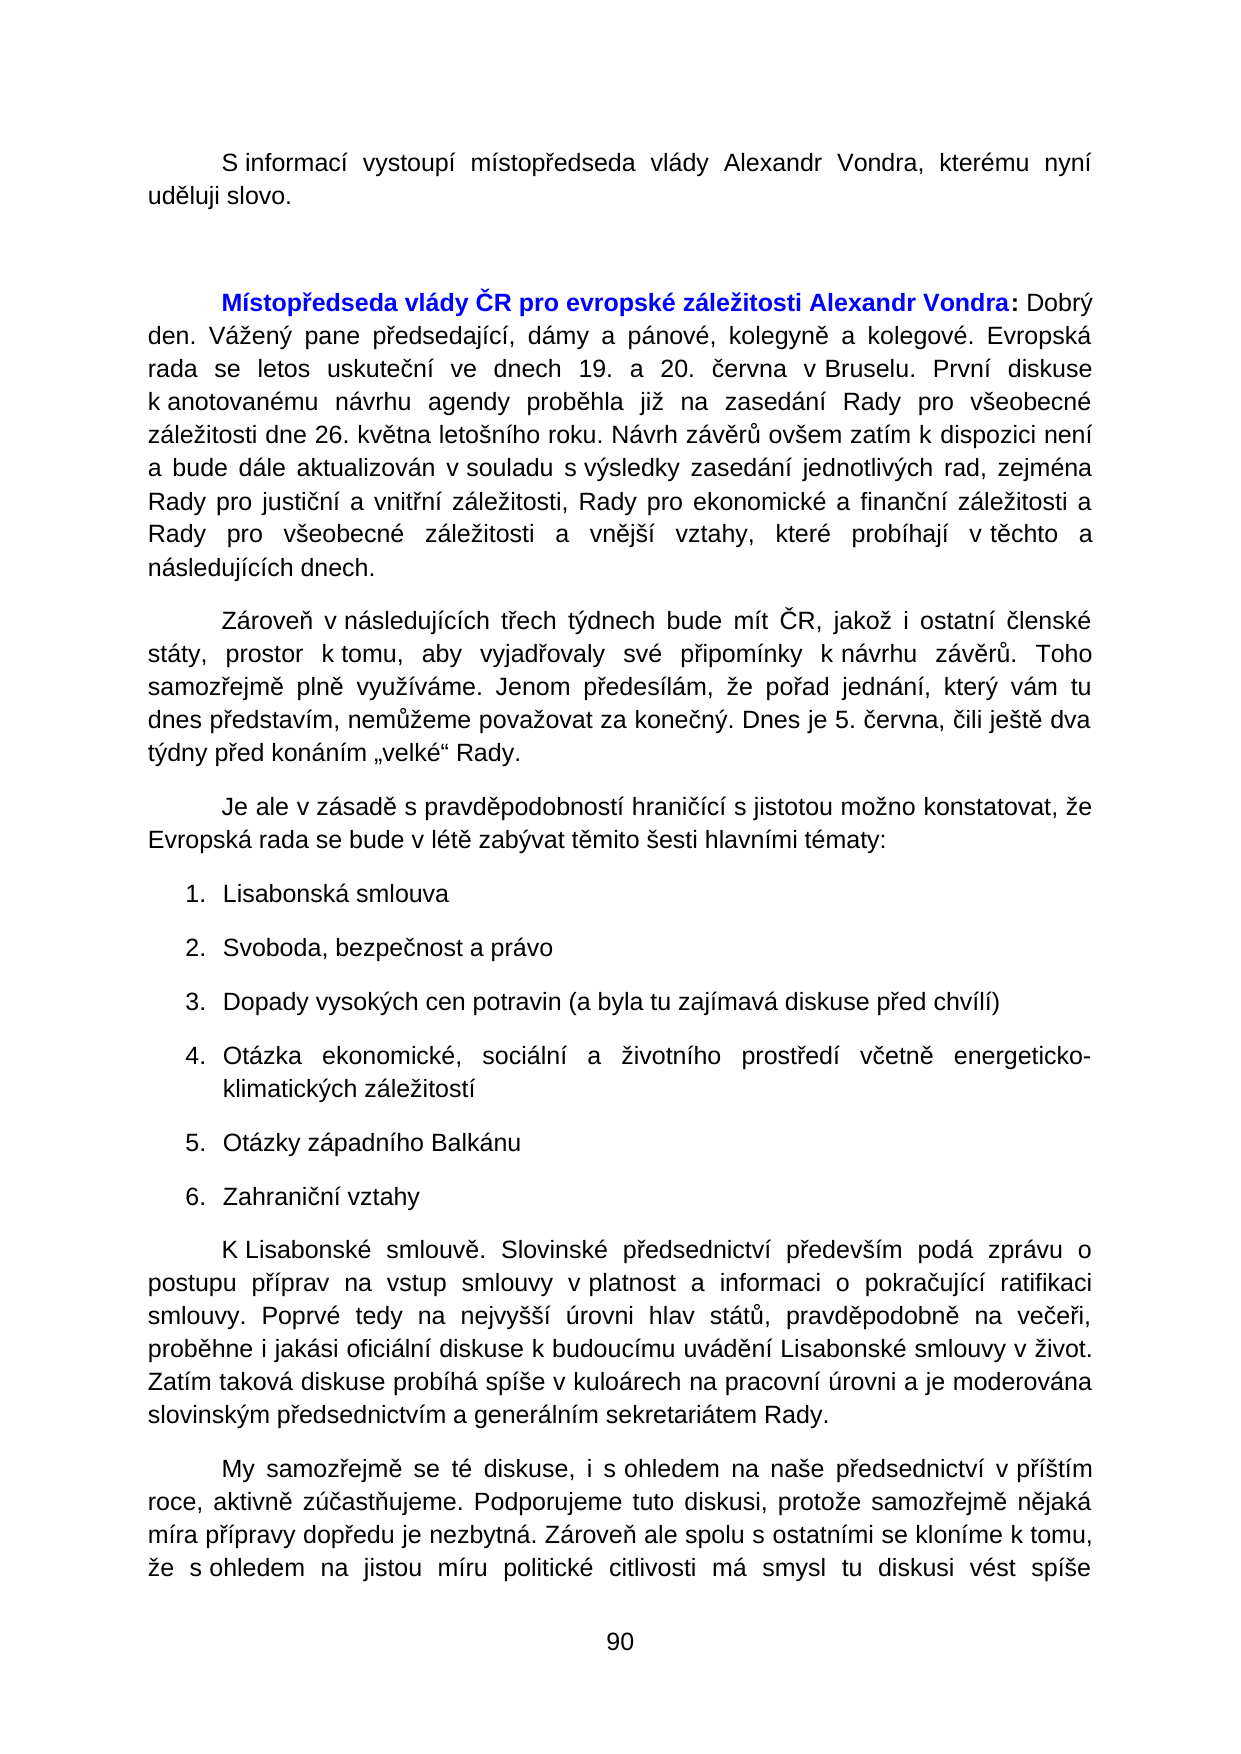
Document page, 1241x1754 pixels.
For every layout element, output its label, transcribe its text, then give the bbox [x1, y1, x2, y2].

list Svoboda, bezpečnost a právo [185, 933, 1093, 962]
list Zahraniční vztahy [185, 1181, 1093, 1210]
text Je ale v zásadě s pravděpodobností hraničící s jistotou možno konstatovat, že Evropská rada se bude v létě zabývat těmito šesti hlavními tématy: [148, 792, 1093, 854]
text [148, 1454, 1093, 1582]
text Místopředseda vlády ČR pro evropské záležitosti Alexandr Vondra: Dobrý den. Vážený pane předsedající, dámy a pánové, kolegyně a kolegové. Evropská rada se letos uskuteční ve dnech 20. června v Bruselu. První diskuse k anotovanému návrhu agendy proběhla již na zasedání Rady pro všeobecné záležitosti dne 26. května letošního roku. Návrh závěrů ovšem zatím k dispozici není a bude dále aktualizován v souladu s výsledky zasedání jednotlivých rad, zejména Rady pro justiční a vnitřní záležitosti, Rady pro ekonomické a finanční záležitosti a Rady pro všeobecné záležitosti a vnější vztahy, které probíhají v těchto a následujících dnech. [148, 288, 1093, 581]
list Otázka ekonomické, sociální a životního prostředí včetně energeticko-klimatických záležitostí [185, 1041, 1093, 1102]
list Dopady vysokých cen potravin (a byla tu zajímavá diskuse před chvílí) [185, 987, 1093, 1016]
text Zároveň v následujících třech týdnech bude mít ČR, jakož i ostatní členské státy, prostor k tomu, aby vyjadřovaly své připomínky k návrhu závěrů. Toho samozřejmě plně využíváme. Jenom předesílám, že pořad jednání, který vám tu dnes představím, nemůžeme považovat za konečný. Dnes je 5. června, čili ještě dva týdny před konáním „velké“ Rady. [148, 606, 1093, 767]
list Lisabonská smlouva [185, 879, 1093, 908]
list Otázky západního Balkánu [185, 1128, 1093, 1156]
text S informací vystoupí místopředseda vlády Alexandr Vondra, kterému nyní uděluji slovo. [148, 148, 1093, 209]
text K Lisabonské smlouvě. Slovinské předsednictví především podá zprávu o postupu příprav na vstup smlouvy v platnost a informaci o pokračující ratifikaci smlouvy. Poprvé tedy na nejvyšší úrovni hlav států, pravděpodobně na večeři, proběhne i jakási oficiální diskuse k budoucímu uvádění Lisabonské smlouvy v život. Zatím taková diskuse probíhá spíše v kuloárech na pracovní úrovni a je moderována slovinským předsednictvím a generálním sekretariátem Rady. [148, 1235, 1093, 1429]
